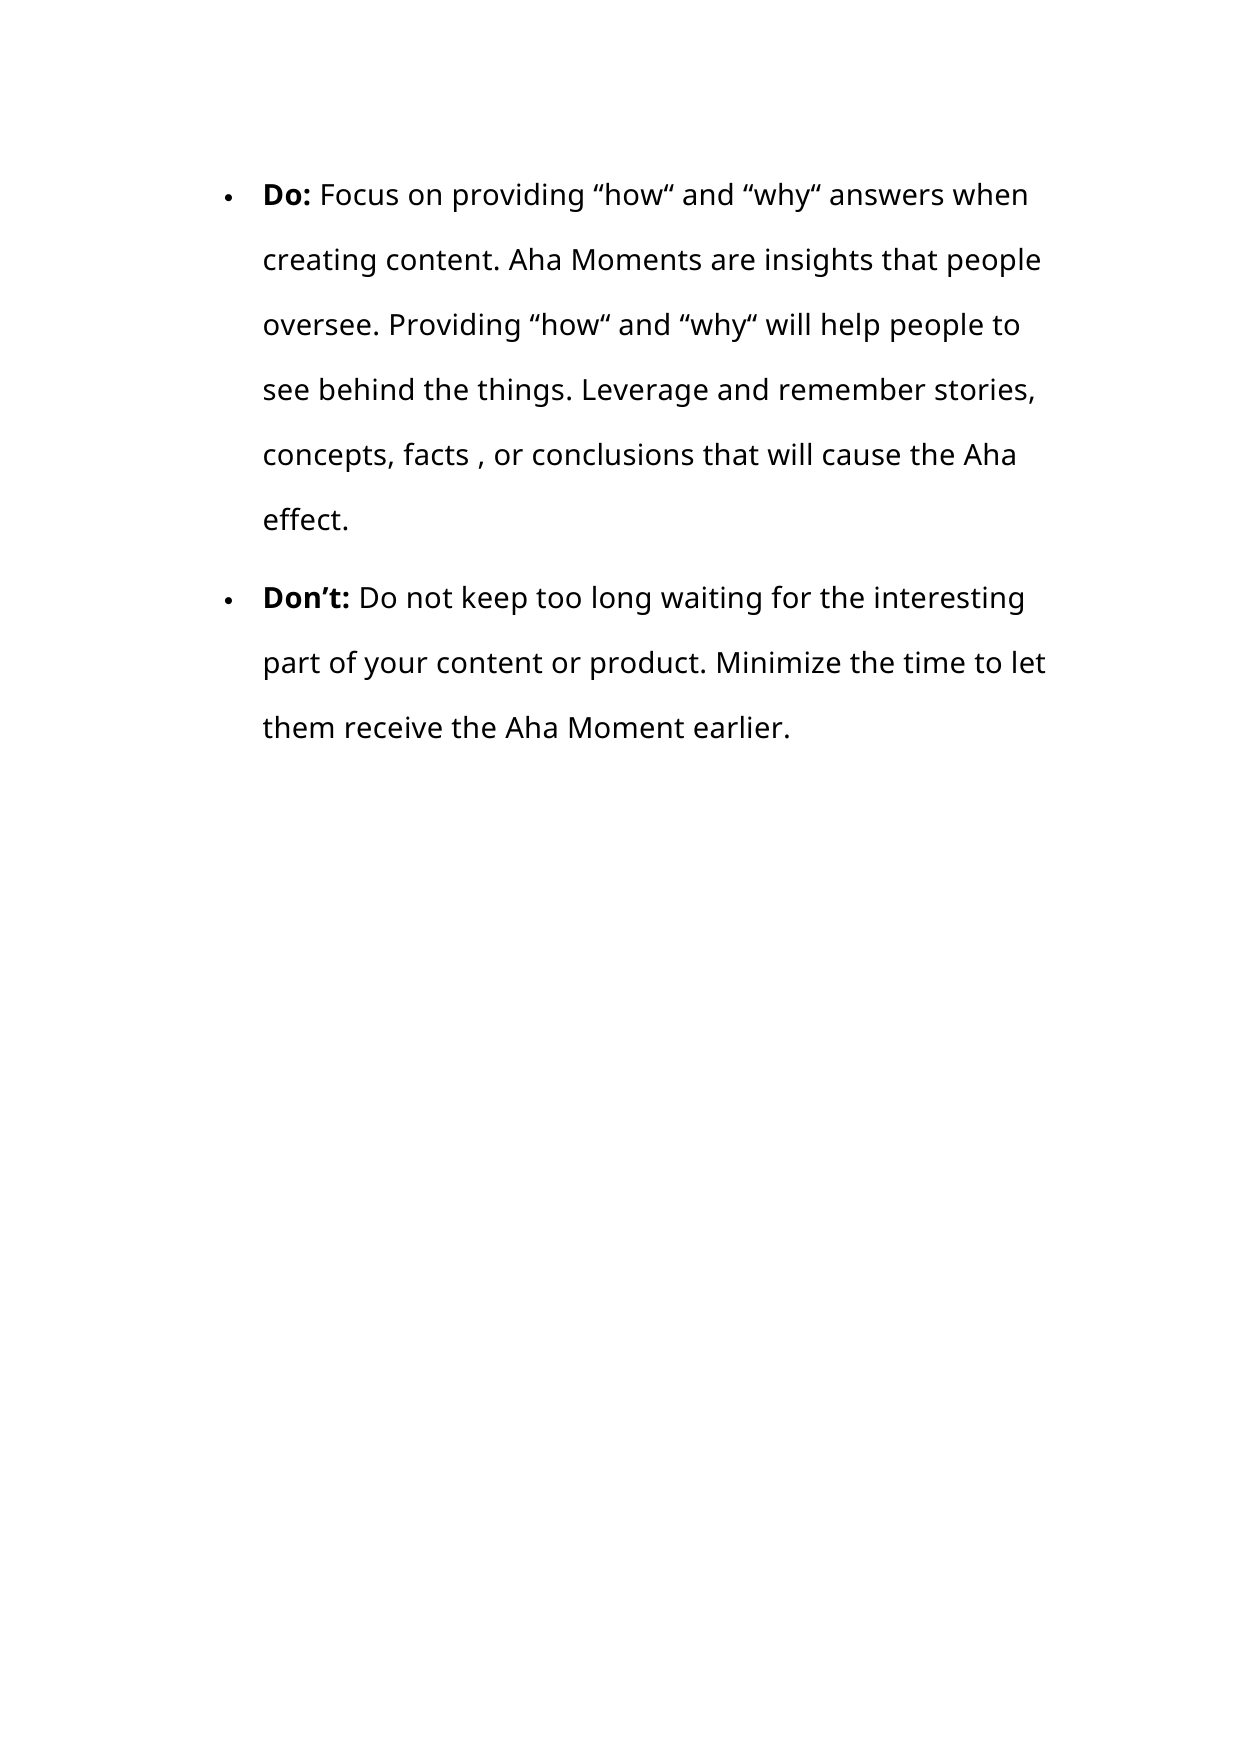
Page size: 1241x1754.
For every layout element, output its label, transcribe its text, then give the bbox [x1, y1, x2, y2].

list Do: Focus on providing “how“ and “why“ answers when creating content. Aha Moments are insights that people oversee. Providing “how“ and “why“ will help people to see behind the things. Leverage and remember stories, concepts, facts , or conclusions that will cause the Aha effect. [225, 162, 1053, 552]
list Don’t: Do not keep too long waiting for the interesting part of your content or product. Minimize the time to let them receive the Aha Moment earlier. [225, 564, 1053, 759]
